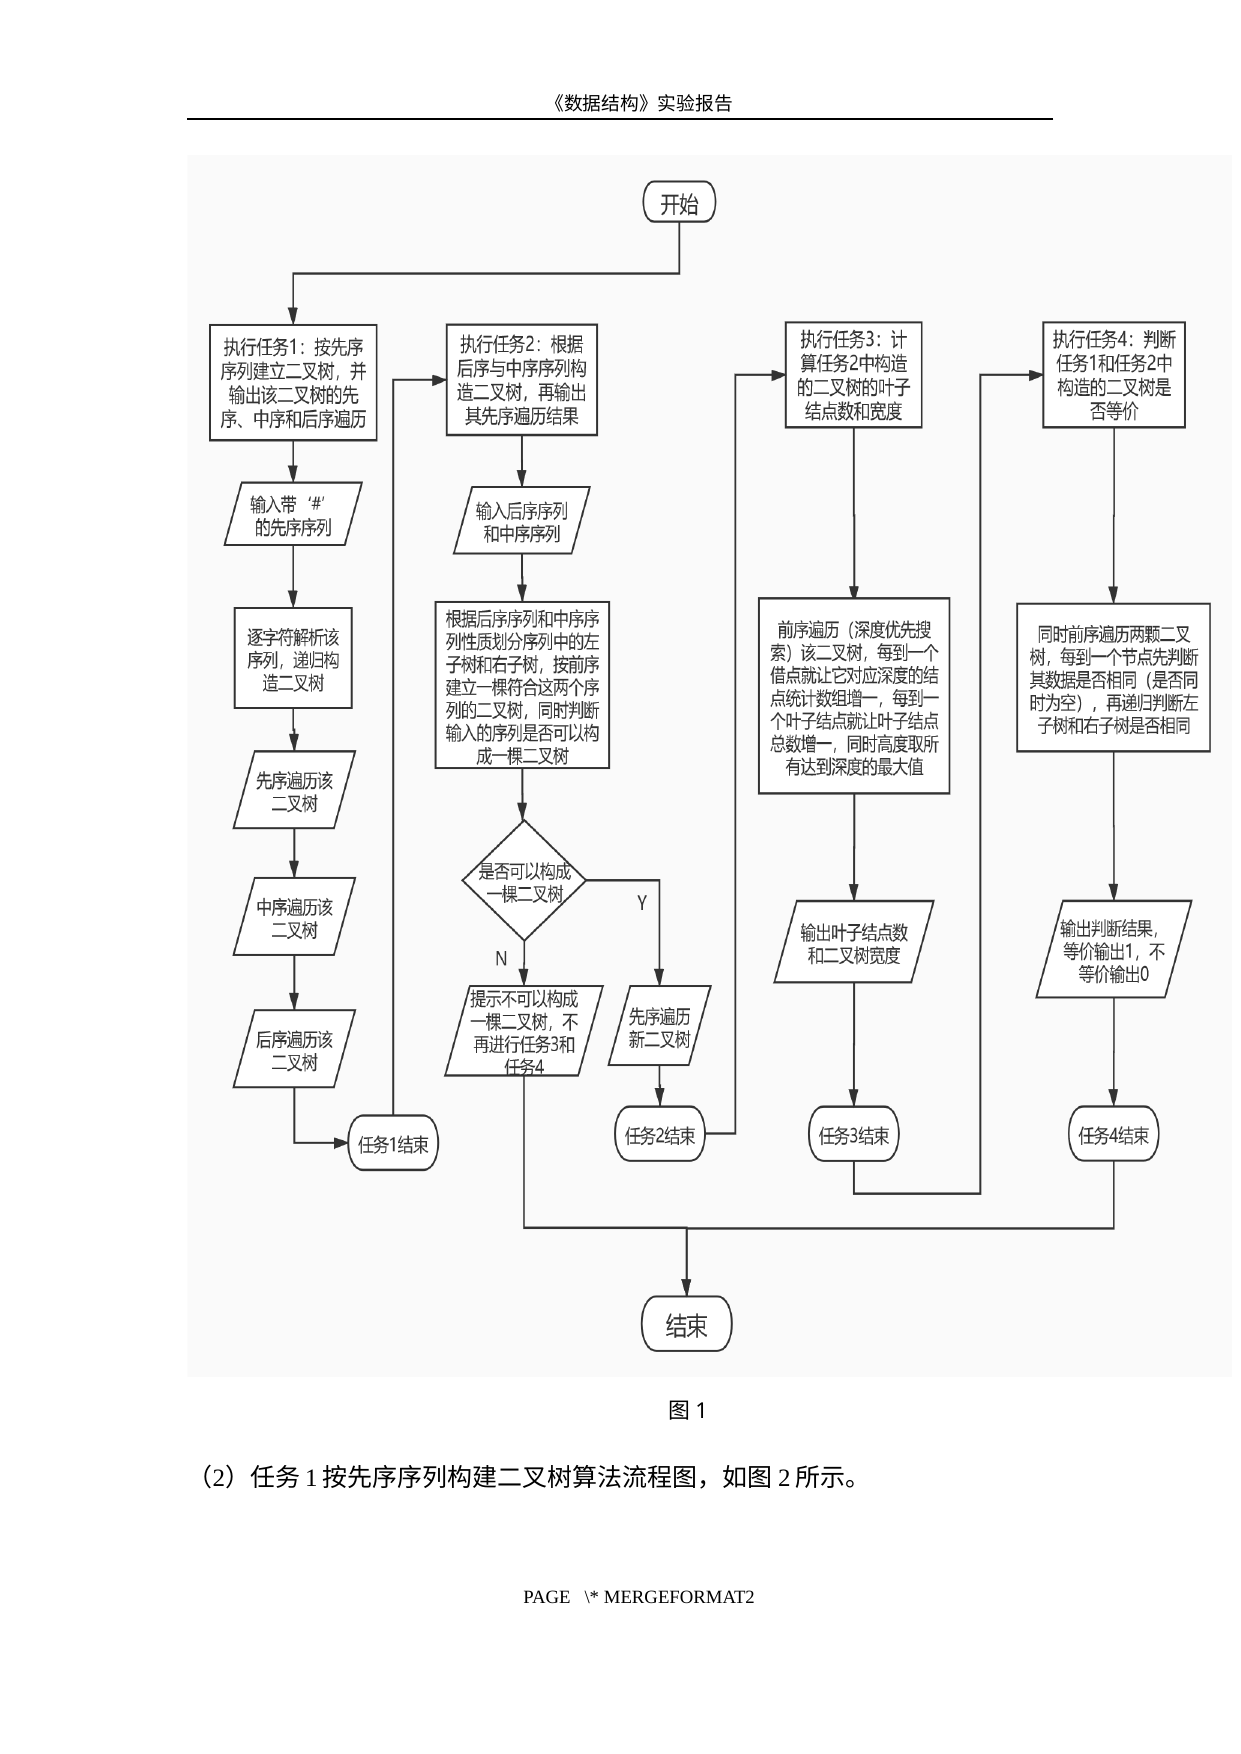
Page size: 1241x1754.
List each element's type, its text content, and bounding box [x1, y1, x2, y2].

picture [187, 155, 1232, 1377]
text 图 1 [187, 1392, 1053, 1426]
text （2）任务1按先序序列构建二叉树算法流程图，如图2所示。 [187, 1442, 1053, 1509]
